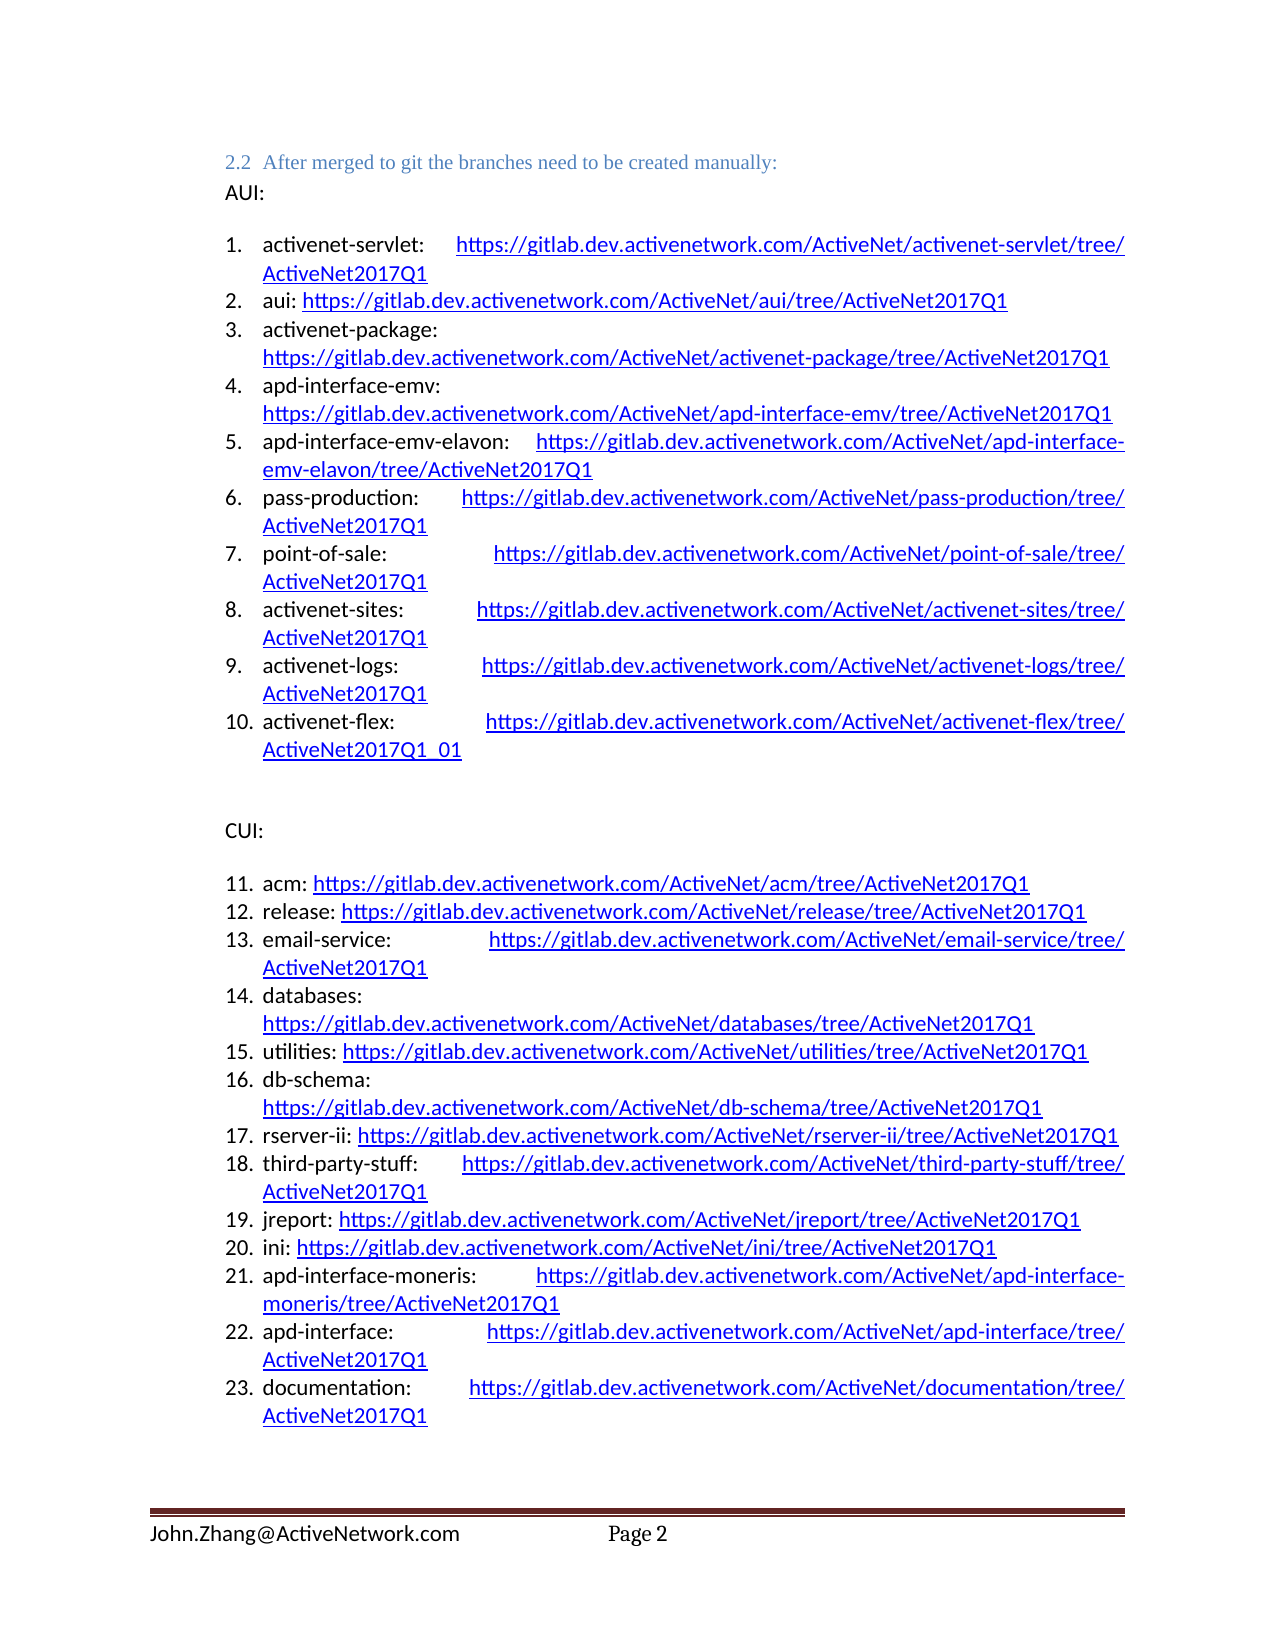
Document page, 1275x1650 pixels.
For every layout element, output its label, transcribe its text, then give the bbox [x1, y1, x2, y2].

list activenet-logs: https://gitlab.dev.activenetwork.com/ActiveNet/activenet-logs/tree/ActiveNet2017Q1 [225, 651, 1125, 707]
list acm: https://gitlab.dev.activenetwork.com/ActiveNet/acm/tree/ActiveNet2017Q1 [225, 869, 1125, 897]
subtitle After merged to git the branches need to be created manually: [225, 150, 1125, 174]
list ini: https://gitlab.dev.activenetwork.com/ActiveNet/ini/tree/ActiveNet2017Q1 [225, 1233, 1125, 1261]
list third-party-stuff: https://gitlab.dev.activenetwork.com/ActiveNet/third-party-stuff/tree/ActiveNet2017Q1 [225, 1149, 1125, 1205]
list activenet-package: https://gitlab.dev.activenetwork.com/ActiveNet/activenet-package/tree/ActiveNet2017Q1 [225, 315, 1125, 371]
text AUI: [225, 178, 1125, 206]
list email-service: https://gitlab.dev.activenetwork.com/ActiveNet/email-service/tree/ActiveNet2017Q1 [225, 925, 1125, 981]
list activenet-flex: https://gitlab.dev.activenetwork.com/ActiveNet/activenet-flex/tree/ActiveNet2017Q1_01 [225, 707, 1125, 763]
list documentation: https://gitlab.dev.activenetwork.com/ActiveNet/documentation/tree/ActiveNet2017Q1 [225, 1373, 1125, 1429]
list apd-interface-emv: https://gitlab.dev.activenetwork.com/ActiveNet/apd-interface-emv/tree/ActiveNet2017Q1 [225, 371, 1125, 427]
list pass-production: https://gitlab.dev.activenetwork.com/ActiveNet/pass-production/tree/ActiveNet2017Q1 [225, 483, 1125, 539]
list apd-interface-moneris: https://gitlab.dev.activenetwork.com/ActiveNet/apd-interface-moneris/tree/ActiveNet2017Q1 [225, 1261, 1125, 1317]
list activenet-servlet: https://gitlab.dev.activenetwork.com/ActiveNet/activenet-servlet/tree/ActiveNet2017Q1 [225, 231, 1125, 287]
list activenet-sites: https://gitlab.dev.activenetwork.com/ActiveNet/activenet-sites/tree/ActiveNet2017Q1 [225, 595, 1125, 651]
list jreport: https://gitlab.dev.activenetwork.com/ActiveNet/jreport/tree/ActiveNet2017Q1 [225, 1205, 1125, 1233]
list rserver-ii: https://gitlab.dev.activenetwork.com/ActiveNet/rserver-ii/tree/ActiveNet2017Q1 [225, 1121, 1125, 1149]
list databases: https://gitlab.dev.activenetwork.com/ActiveNet/databases/tree/ActiveNet2017Q1 [225, 981, 1125, 1037]
list apd-interface: https://gitlab.dev.activenetwork.com/ActiveNet/apd-interface/tree/ActiveNet2017Q1 [225, 1317, 1125, 1373]
list db-schema: https://gitlab.dev.activenetwork.com/ActiveNet/db-schema/tree/ActiveNet2017Q1 [225, 1065, 1125, 1121]
list apd-interface-emv-elavon: https://gitlab.dev.activenetwork.com/ActiveNet/apd-interface-emv-elavon/tree/ActiveNet2017Q1 [225, 427, 1125, 483]
list utilities: https://gitlab.dev.activenetwork.com/ActiveNet/utilities/tree/ActiveNet2017Q1 [225, 1037, 1125, 1065]
list release: https://gitlab.dev.activenetwork.com/ActiveNet/release/tree/ActiveNet2017Q1 [225, 897, 1125, 925]
list aui: https://gitlab.dev.activenetwork.com/ActiveNet/aui/tree/ActiveNet2017Q1 [225, 287, 1125, 315]
text CUI: [225, 816, 1125, 844]
list point-of-sale: https://gitlab.dev.activenetwork.com/ActiveNet/point-of-sale/tree/ActiveNet2017Q1 [225, 539, 1125, 595]
